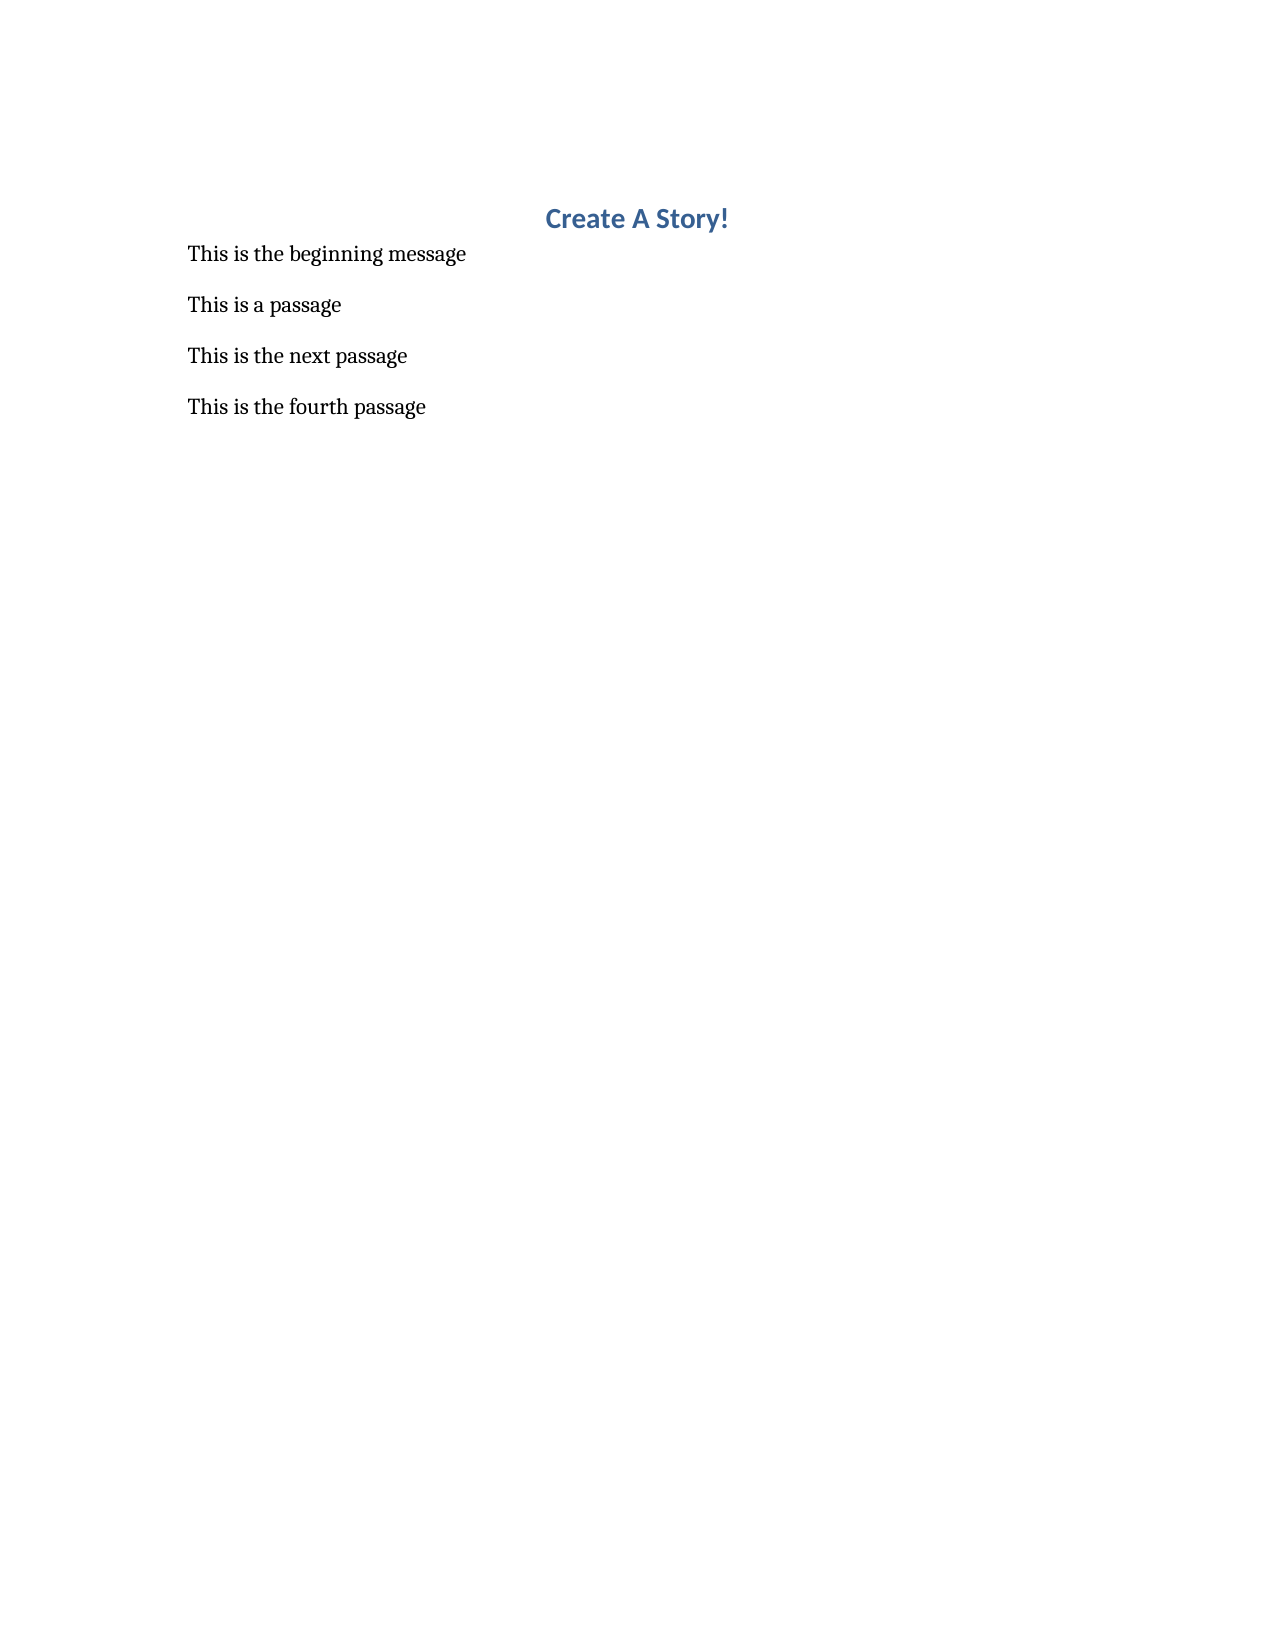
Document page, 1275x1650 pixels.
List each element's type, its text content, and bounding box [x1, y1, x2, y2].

text This is the next passage [187, 343, 1087, 369]
text This is a passage [187, 292, 1087, 318]
subtitle Create A Story! [187, 200, 1087, 236]
text This is the fourth passage [187, 394, 1087, 420]
text This is the beginning message [187, 241, 1087, 267]
